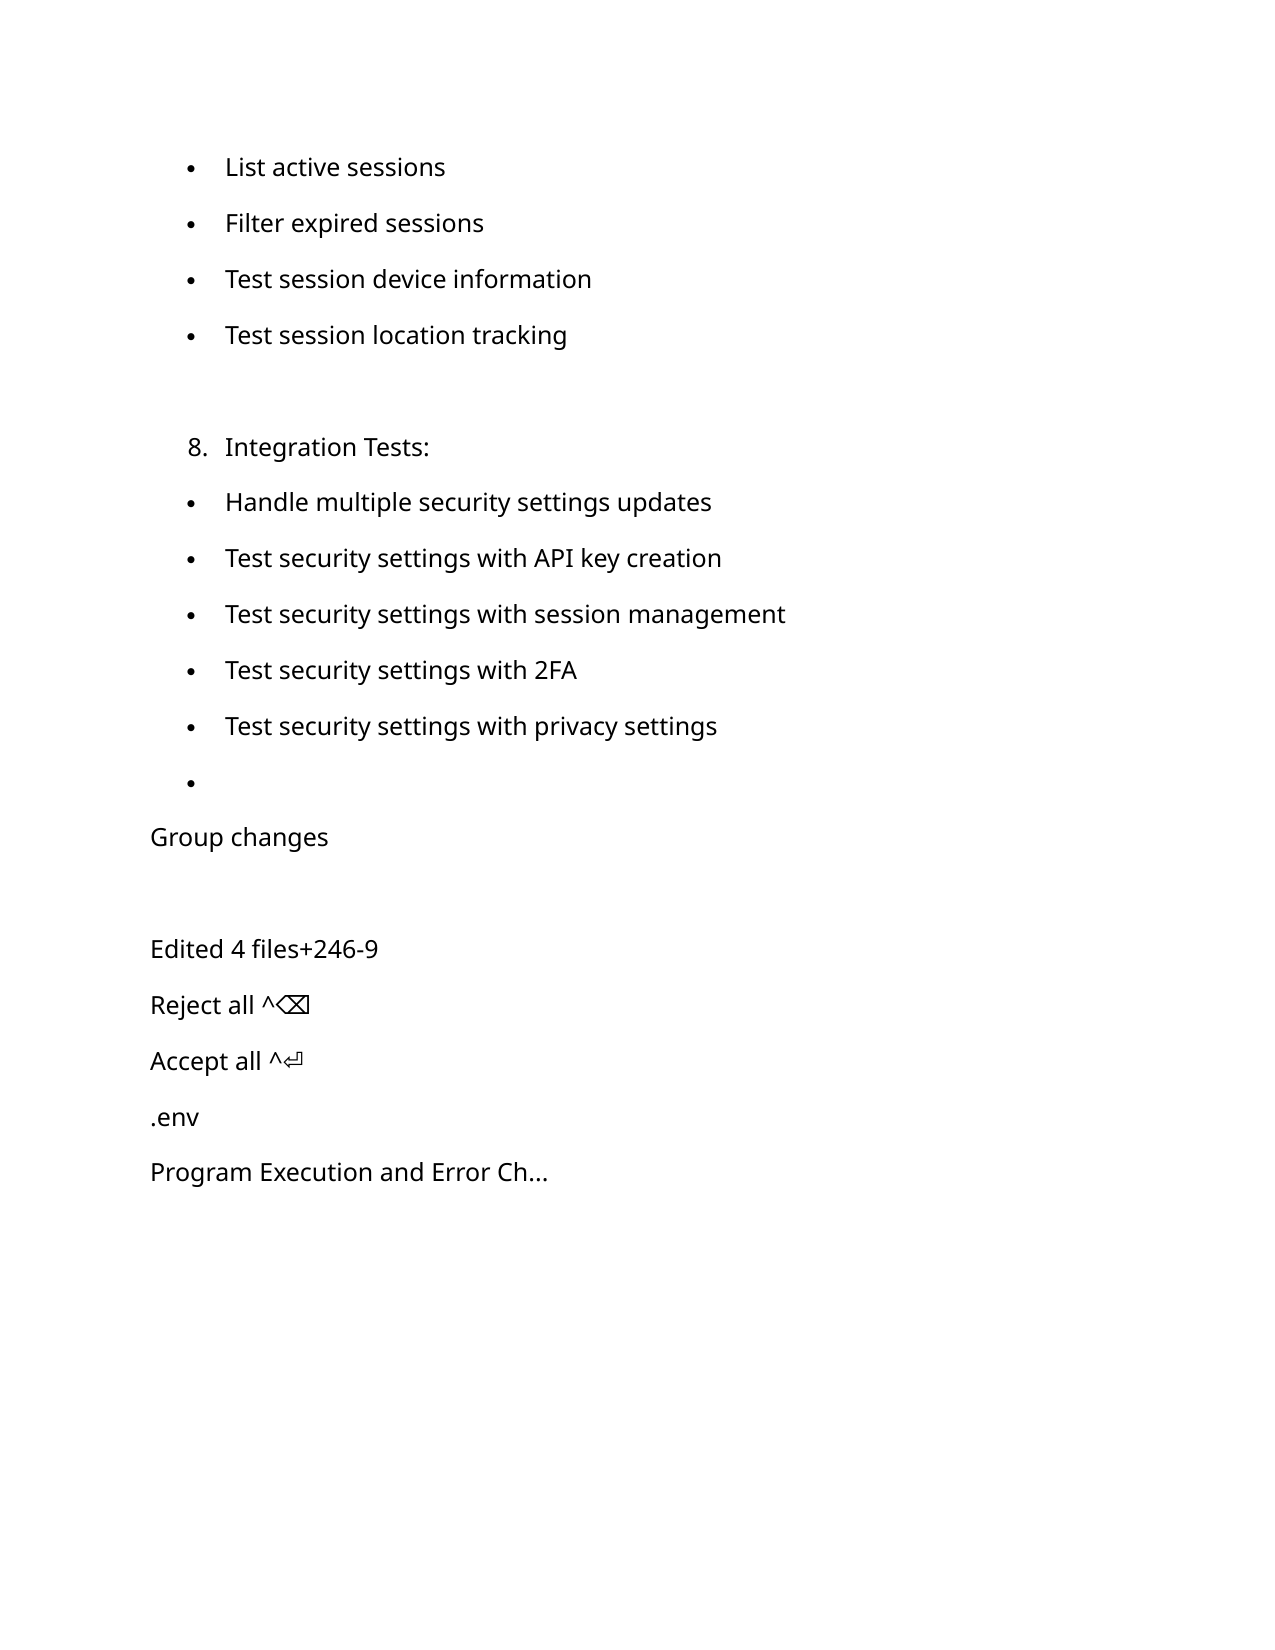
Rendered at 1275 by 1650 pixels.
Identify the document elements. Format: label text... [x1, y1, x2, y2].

text Edited 4 files+246-9 [150, 932, 1125, 966]
list Integration Tests: [187, 429, 1125, 463]
list Handle multiple security settings updates [187, 485, 1125, 519]
text Program Execution and Error Ch... [150, 1155, 1125, 1189]
list Test security settings with privacy settings [187, 708, 1125, 742]
list Test session device information [187, 262, 1125, 296]
list Test security settings with 2FA [187, 652, 1125, 687]
list Test security settings with session management [187, 597, 1125, 631]
text .env [150, 1099, 1125, 1133]
text Accept all ^⏎ [150, 1043, 1125, 1077]
list Filter expired sessions [187, 206, 1125, 240]
list List active sessions [187, 150, 1125, 184]
list Test security settings with API key creation [187, 541, 1125, 575]
list Test session location tracking [187, 317, 1125, 352]
text Reject all ^⌫ [150, 987, 1125, 1022]
text Group changes [150, 820, 1125, 854]
